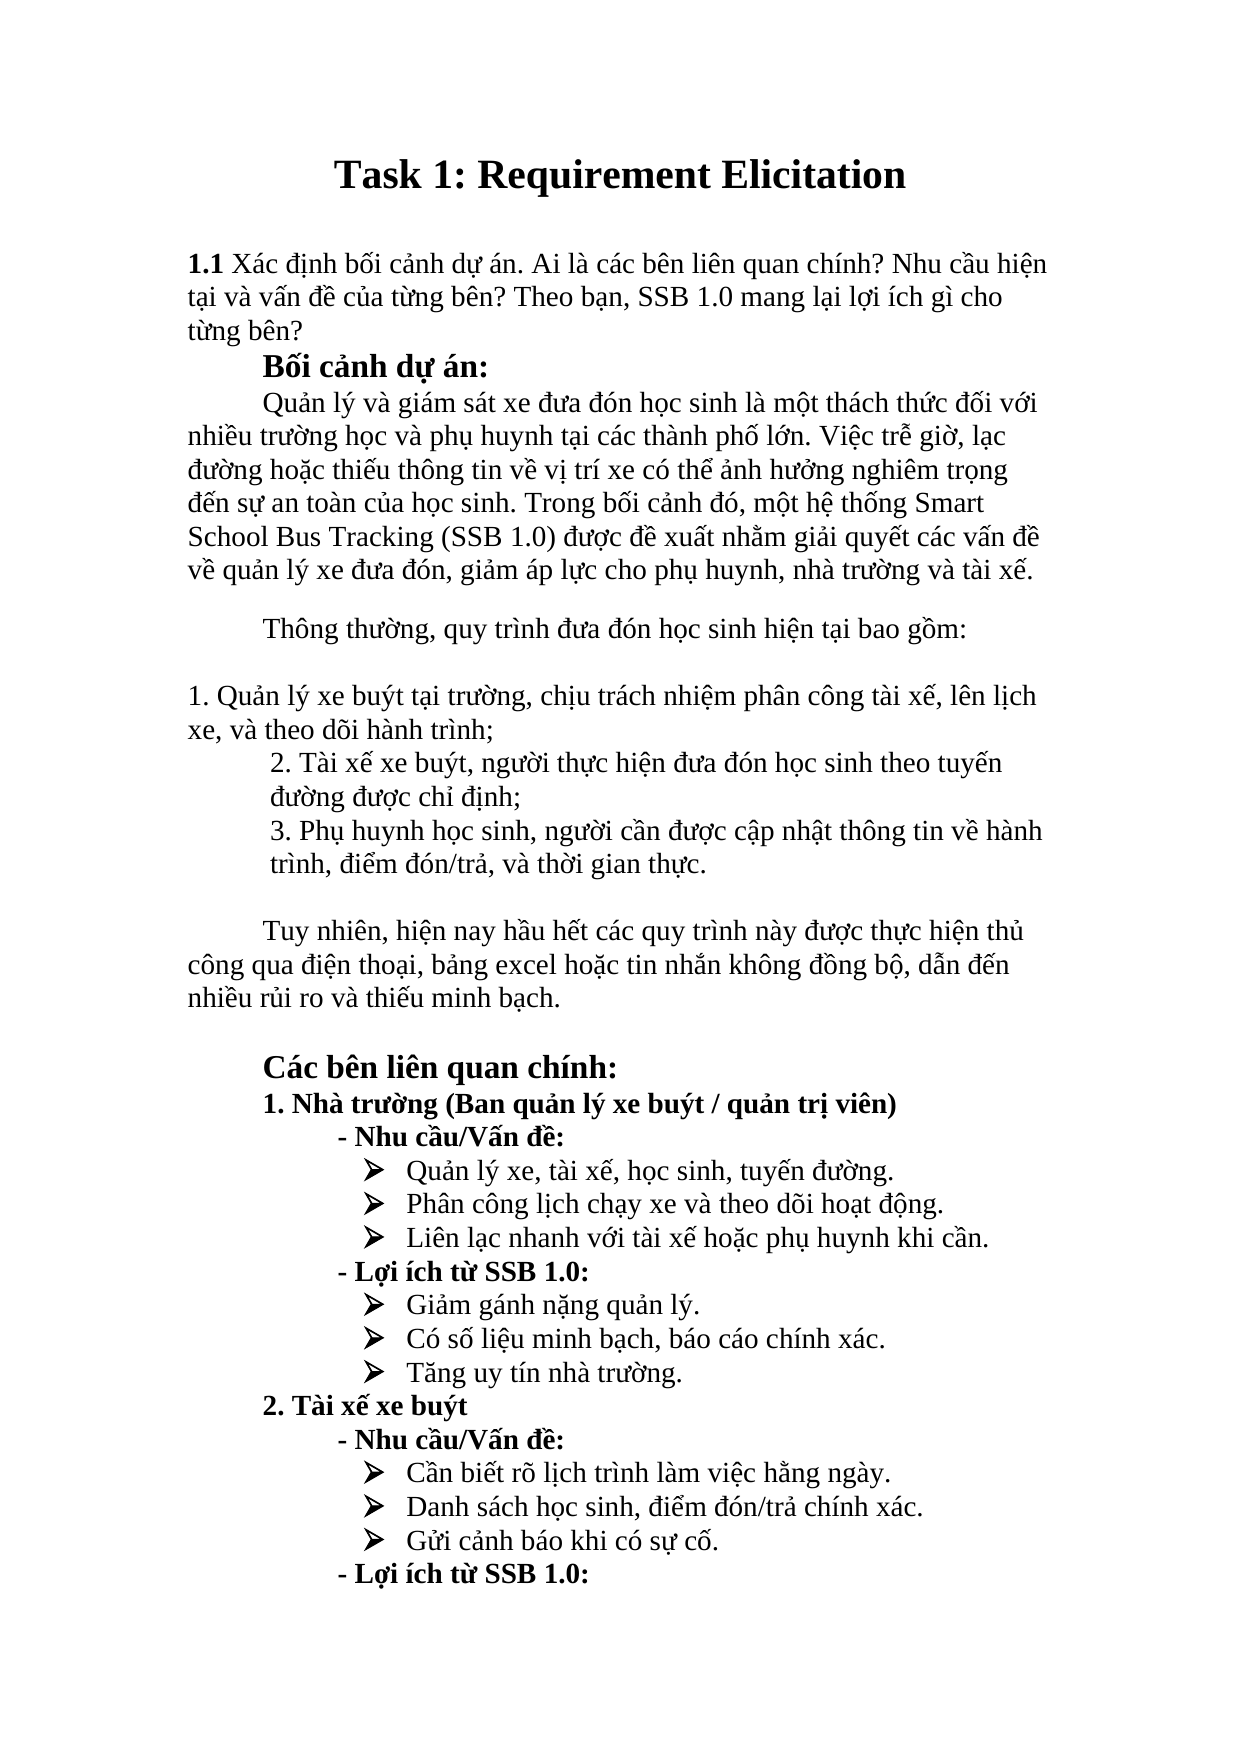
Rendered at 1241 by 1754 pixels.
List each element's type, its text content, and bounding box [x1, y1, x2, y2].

list Có số liệu minh bạch, báo cáo chính xác. [362, 1321, 1053, 1355]
list Tăng uy tín nhà trường. [362, 1355, 1053, 1388]
list Các bên liên quan chính: [187, 1047, 1053, 1086]
list Bối cảnh dự án: [187, 346, 1053, 385]
list Giảm gánh nặng quản lý. [362, 1287, 1053, 1321]
list 2. Tài xế xe buýt, người thực hiện đưa đón học sinh theo tuyến đường được chỉ định; [270, 746, 1053, 813]
list Xác định bối cảnh dự án. Ai là các bên liên quan chính? Nhu cầu hiện tại và vấn đề của từng bên? Theo bạn, SSB 1.0 mang lại lợi ích gì cho từng bên? [187, 246, 1053, 346]
text Task 1: Requirement Elicitation [187, 150, 1053, 198]
list Cần biết rõ lịch trình làm việc hằng ngày. [362, 1455, 1053, 1489]
list 3. Phụ huynh học sinh, người cần được cập nhật thông tin về hành trình, điểm đón/trả, và thời gian thực. [270, 813, 1053, 880]
list - Nhu cầu/Vấn đề: [187, 1119, 1053, 1153]
list - Nhu cầu/Vấn đề: [187, 1422, 1053, 1455]
list Gửi cảnh báo khi có sự cố. [362, 1523, 1053, 1556]
list - Lợi ích từ SSB 1.0: [187, 1254, 1053, 1287]
list Phân công lịch chạy xe và theo dõi hoạt động. [362, 1187, 1053, 1220]
list Thông thường, quy trình đưa đón học sinh hiện tại bao gồm: [187, 611, 1053, 645]
list Nhà trường (Ban quản lý xe buýt / quản trị viên) [187, 1086, 1053, 1119]
list Tài xế xe buýt [187, 1388, 1053, 1422]
list Tuy nhiên, hiện nay hầu hết các quy trình này được thực hiện thủ công qua điện thoại, bảng excel hoặc tin nhắn không đồng bộ, dẫn đến nhiều rủi ro và thiếu minh bạch. [187, 913, 1053, 1014]
list Quản lý xe buýt tại trường, chịu trách nhiệm phân công tài xế, lên lịch xe, và theo dõi hành trình; [187, 678, 1053, 746]
list Danh sách học sinh, điểm đón/trả chính xác. [362, 1489, 1053, 1523]
list - Lợi ích từ SSB 1.0: [262, 1556, 1053, 1590]
list Quản lý xe, tài xế, học sinh, tuyến đường. [362, 1153, 1053, 1187]
list Liên lạc nhanh với tài xế hoặc phụ huynh khi cần. [362, 1220, 1053, 1254]
list Quản lý và giám sát xe đưa đón học sinh là một thách thức đối với nhiều trường học và phụ huynh tại các thành phố lớn. Việc trễ giờ, lạc đường hoặc thiếu thông tin về vị trí xe có thể ảnh hưởng nghiêm trọng đến sự an toàn của học sinh. Trong bối cảnh đó, một hệ thống Smart School Bus Tracking (SSB 1.0) được đề xuất nhằm giải quyết các vấn đề về quản lý xe đưa đón, giảm áp lực cho phụ huynh, nhà trường và tài xế. [187, 385, 1053, 586]
